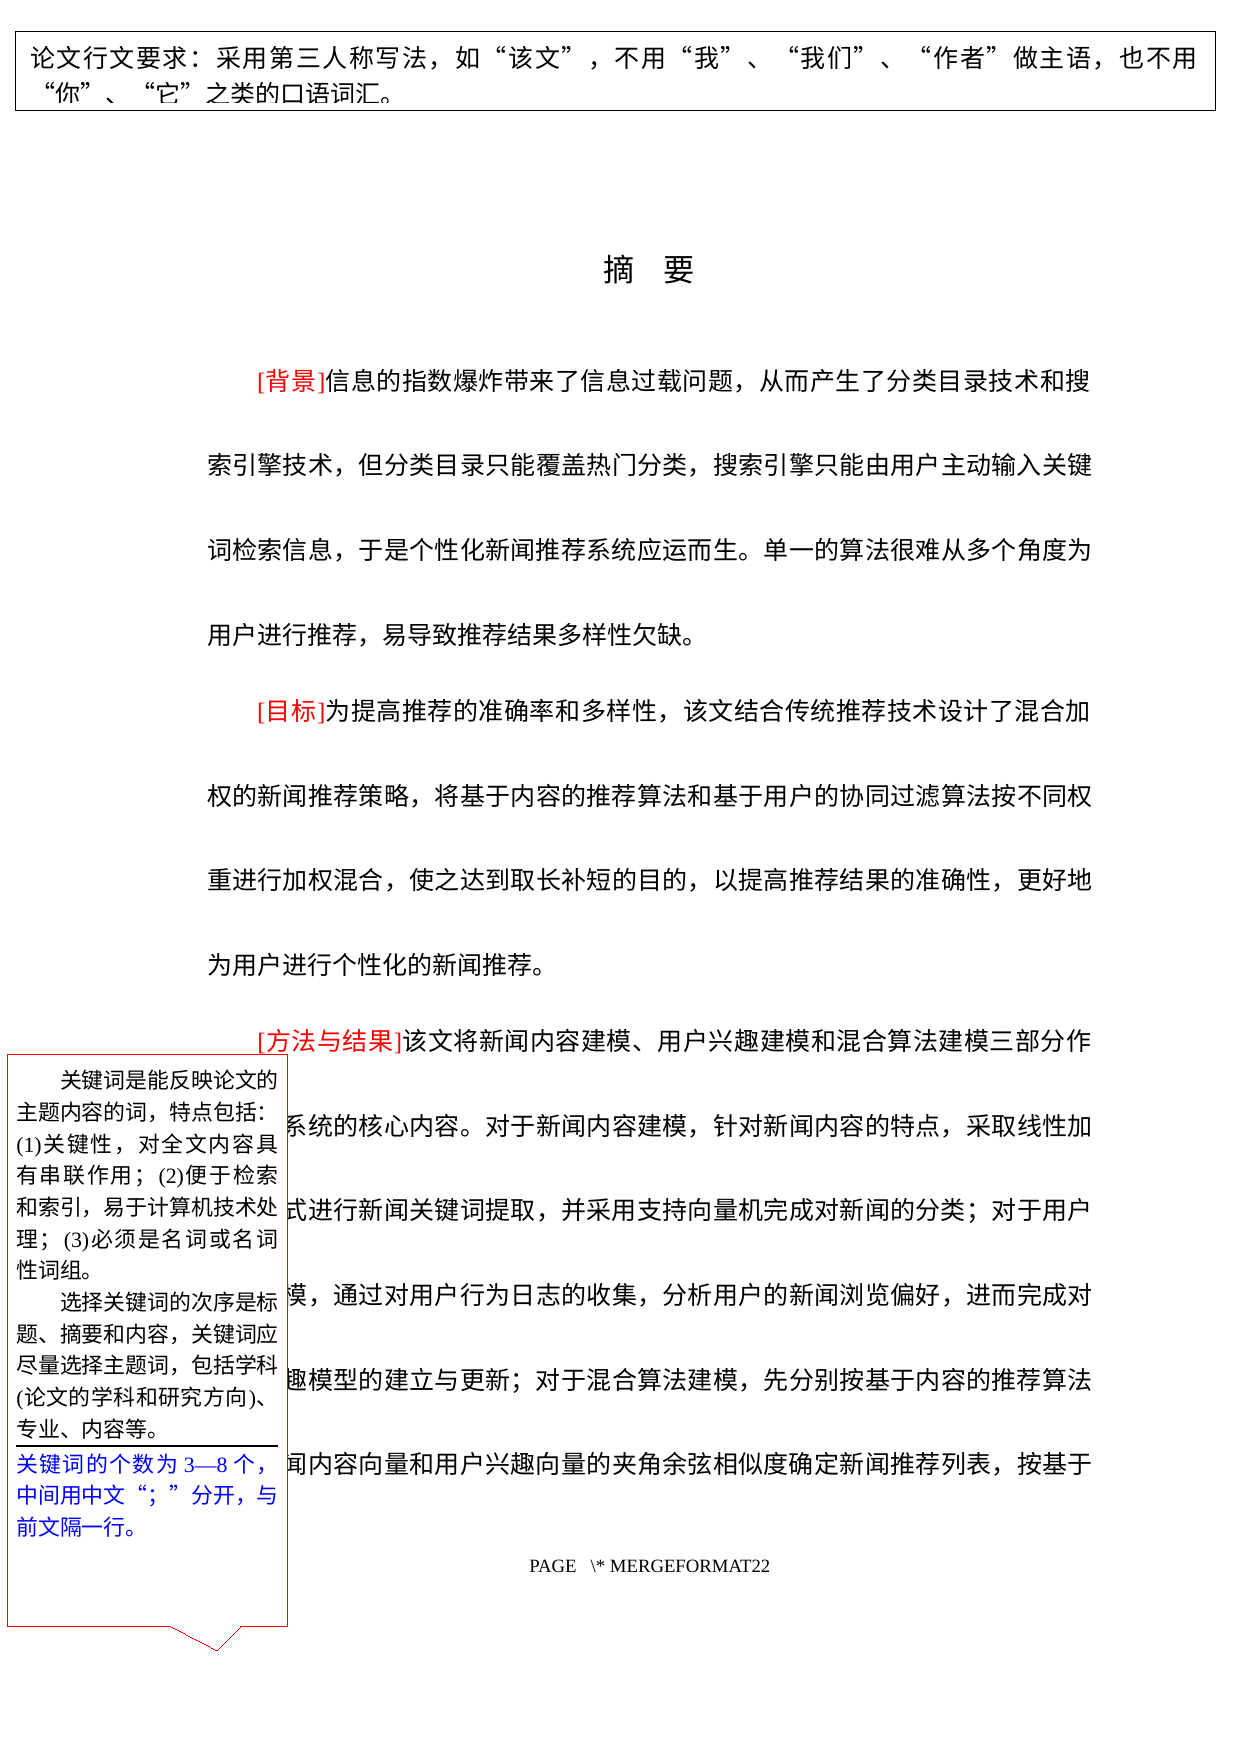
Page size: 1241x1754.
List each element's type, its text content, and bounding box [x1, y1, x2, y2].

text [207, 1007, 1092, 1496]
text [背景]信息的指数爆炸带来了信息过载问题，从而产生了分类目录技术和搜索引擎技术，但分类目录只能覆盖热门分类，搜索引擎只能由用户主动输入关键词检索信息，于是个性化新闻推荐系统应运而生。单一的算法很难从多个角度为用户进行推荐，易导致推荐结果多样性欠缺。 [207, 347, 1092, 666]
text [目标]为提高推荐的准确率和多样性，该文结合传统推荐技术设计了混合加权的新闻推荐策略，将基于内容的推荐算法和基于用户的协同过滤算法按不同权重进行加权混合，使之达到取长补短的目的，以提高推荐结果的准确性，更好地为用户进行个性化的新闻推荐。 [207, 677, 1092, 996]
text 摘 要 [207, 235, 1092, 301]
